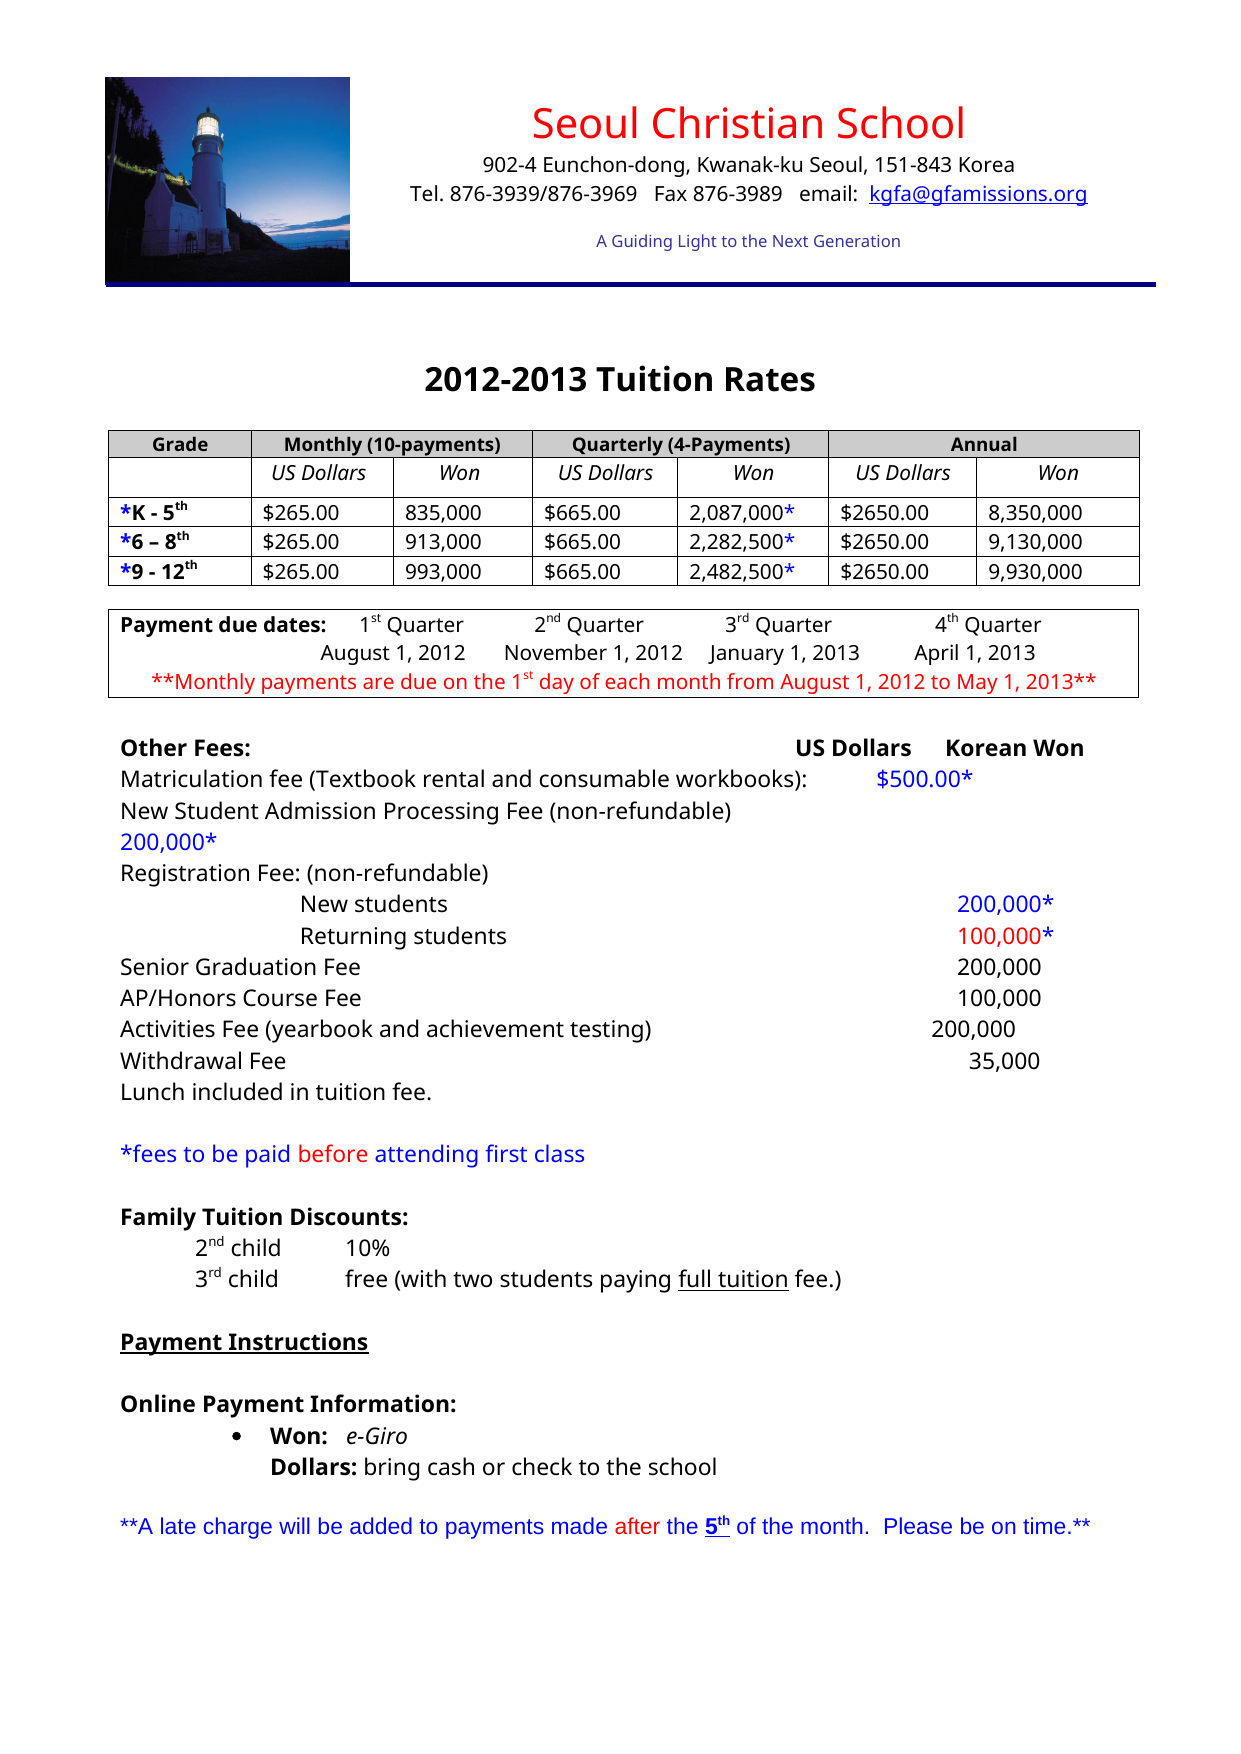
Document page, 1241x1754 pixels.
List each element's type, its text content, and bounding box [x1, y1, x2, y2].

text Family Tuition Discounts: [120, 1201, 1120, 1232]
table_header Annual [829, 431, 1139, 457]
table_cell *6 – 8th [109, 527, 251, 556]
table_cell $265.00 [252, 527, 393, 556]
table_cell $265.00 [252, 557, 393, 585]
text Lunch included in tuition fee. [120, 1076, 1120, 1107]
table_cell 993,000 [394, 557, 532, 585]
table_cell Won [394, 458, 532, 497]
text New students 200,000* [195, 888, 1120, 919]
table_cell US Dollars [252, 458, 393, 497]
table_cell 9,130,000 [977, 527, 1139, 556]
text 2nd child 10% [120, 1232, 1120, 1263]
table_cell 835,000 [394, 498, 532, 526]
text Withdrawal Fee 35,000 [120, 1044, 1120, 1076]
text Returning students 100,000* [120, 919, 1120, 951]
table_cell 8,350,000 [977, 498, 1139, 526]
table_header Grade [109, 431, 251, 457]
table_cell *9 - 12th [109, 557, 251, 585]
table_cell 913,000 [394, 527, 532, 556]
list Won: e-Giro [232, 1419, 1120, 1451]
text Other Fees: US Dollars Korean Won [120, 732, 1120, 763]
table_cell $2650.00 [829, 498, 976, 526]
table_cell $2650.00 [829, 557, 976, 585]
text **A late charge will be added to payments made after the 5th of the month. Please be on time.** [120, 1513, 1120, 1540]
table_cell [109, 458, 251, 497]
text Senior Graduation Fee 200,000 [120, 951, 1120, 982]
table_cell *K - 5th [109, 498, 251, 526]
table_cell $665.00 [533, 557, 677, 585]
table_cell US Dollars [829, 458, 976, 497]
text AP/Honors Course Fee 100,000 [120, 982, 1120, 1013]
table_cell $665.00 [533, 527, 677, 556]
text Payment Instructions [120, 1326, 1120, 1357]
text Activities Fee (yearbook and achievement testing) 200,000 [120, 1013, 1120, 1044]
table_cell $265.00 [252, 498, 393, 526]
table_cell 2,482,500* [678, 557, 828, 585]
text Dollars: bring cash or check to the school [120, 1451, 1120, 1482]
table_cell Won [678, 458, 828, 497]
table_cell 2,282,500* [678, 527, 828, 556]
table_cell US Dollars [533, 458, 677, 497]
text *fees to be paid before attending first class [120, 1138, 1120, 1169]
table_header Monthly (10-payments) [252, 431, 532, 457]
table_cell Won [977, 458, 1139, 497]
table_header Quarterly (4-Payments) [533, 431, 828, 457]
text 3rd child free (with two students paying full tuition fee.) [120, 1263, 1120, 1294]
table_cell $2650.00 [829, 527, 976, 556]
table_cell $665.00 [533, 498, 677, 526]
text Matriculation fee (Textbook rental and consumable workbooks): $500.00* [120, 763, 1120, 794]
table_cell 9,930,000 [977, 557, 1139, 585]
table_header Payment due dates: 1st Quarter 2nd Quarter 3rd Quarter 4th Quarter August 1, 2012 November 1, 2012 January 1, 2013 April 1, 2013 **Monthly payments are due on the 1st day of each month from August 1, 2012 to May 1, 2013** [109, 610, 1138, 697]
text Online Payment Information: [120, 1388, 1120, 1419]
text New Student Admission Processing Fee (non-refundable) 200,000* [120, 794, 1120, 857]
text 2012-2013 Tuition Rates [120, 356, 1120, 402]
picture [105, 77, 350, 282]
table_cell 2,087,000* [678, 498, 828, 526]
text Registration Fee: (non-refundable) [120, 857, 1120, 888]
